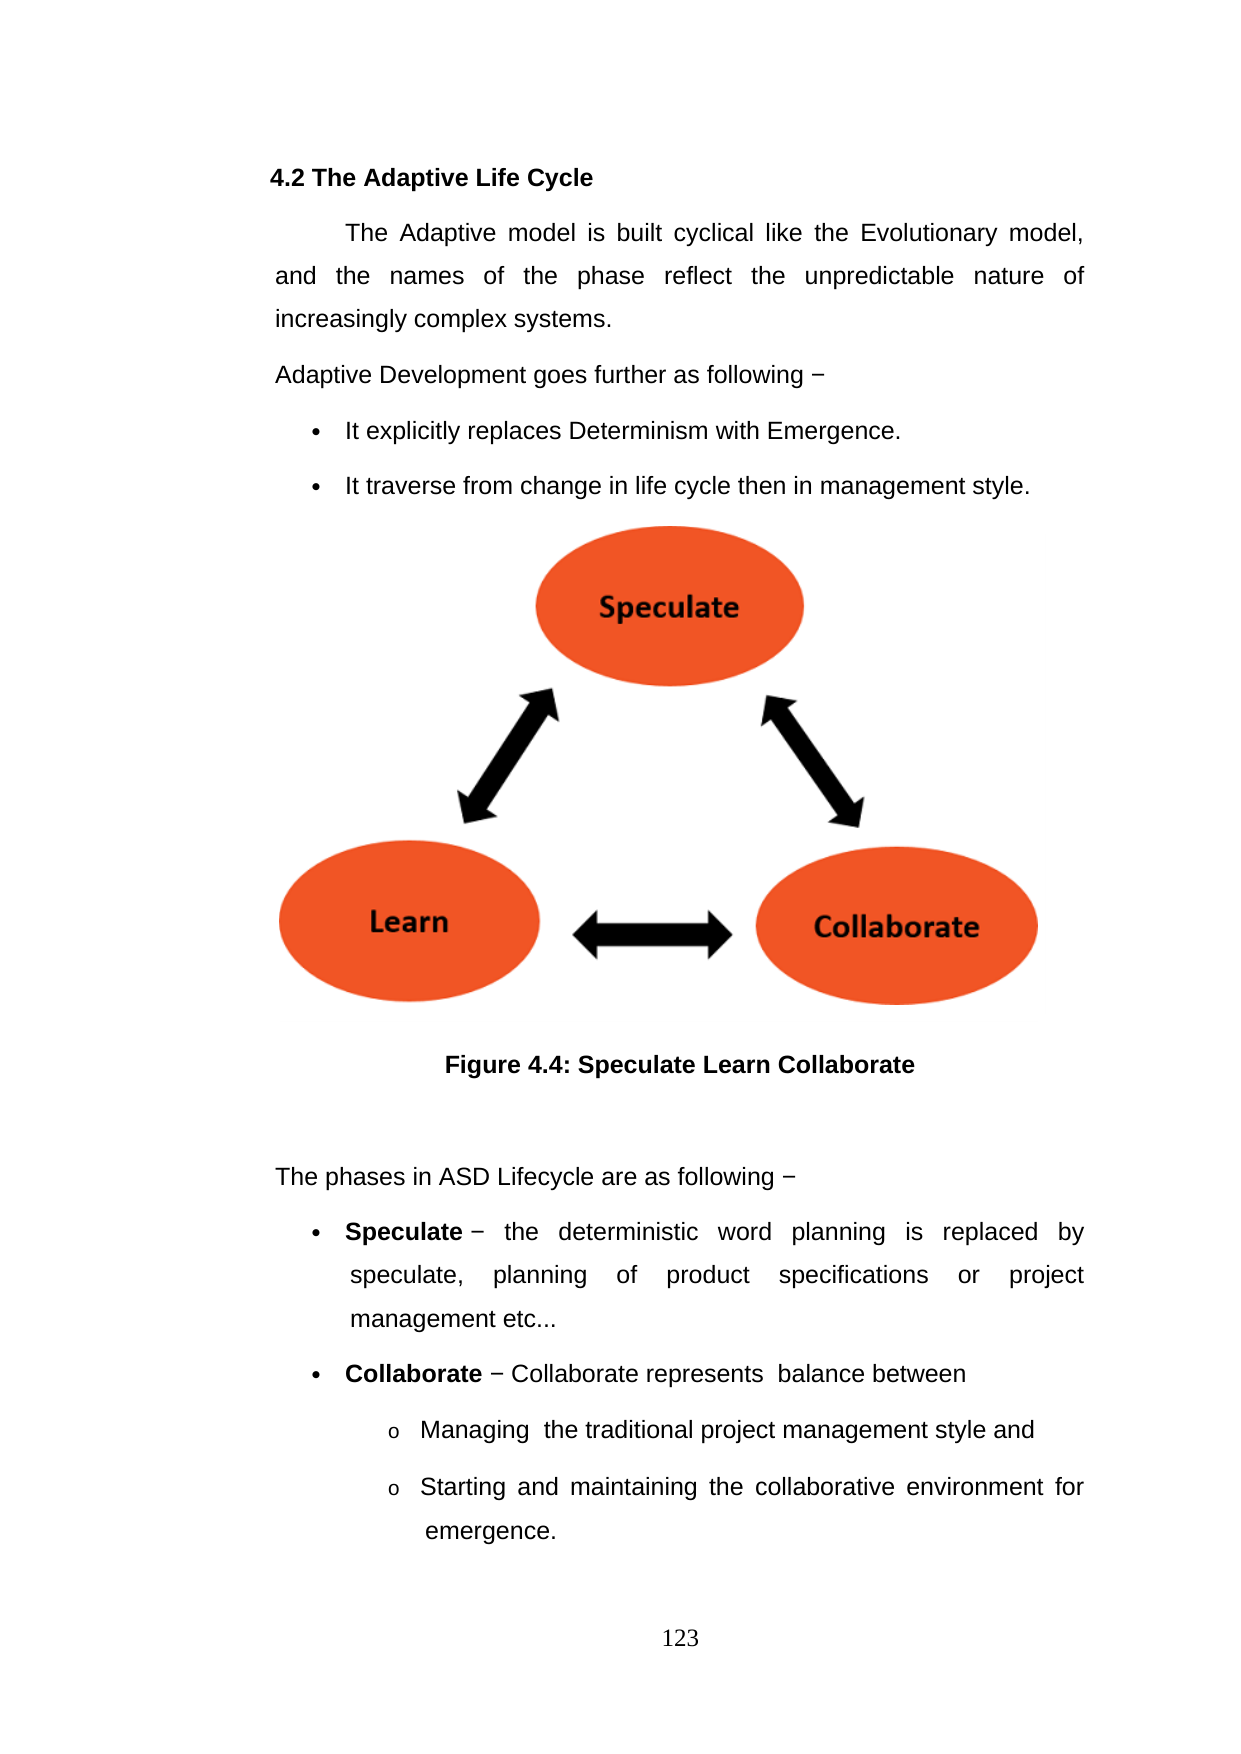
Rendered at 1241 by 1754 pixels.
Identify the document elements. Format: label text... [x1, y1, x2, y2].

list Managing the traditional project management style and [387, 1415, 1085, 1444]
subtitle 4.2 The Adaptive Life Cycle [270, 162, 1090, 191]
list It explicitly replaces Determinism with Emergence. [312, 416, 1085, 444]
text The phases in ASD Lifecycle are as following − [275, 1162, 1085, 1190]
list Speculate − the deterministic word planning is replaced by speculate, planning of product specifications or project management etc... [312, 1217, 1085, 1332]
text Figure 4.4: Speculate Learn Collaborate [270, 1050, 1090, 1079]
text Adaptive Development goes further as following − [275, 360, 1085, 389]
list Collaborate − Collaborate represents balance between [312, 1359, 1085, 1388]
text The Adaptive model is built cyclical like the Evolutionary model, and the names of the phase reflect the unpredictable nature of increasingly complex systems. [275, 218, 1085, 333]
picture [279, 526, 1038, 1005]
list Starting and maintaining the collaborative environment for emergence. [387, 1472, 1085, 1544]
list It traverse from change in life cycle then in management style. [312, 471, 1085, 500]
